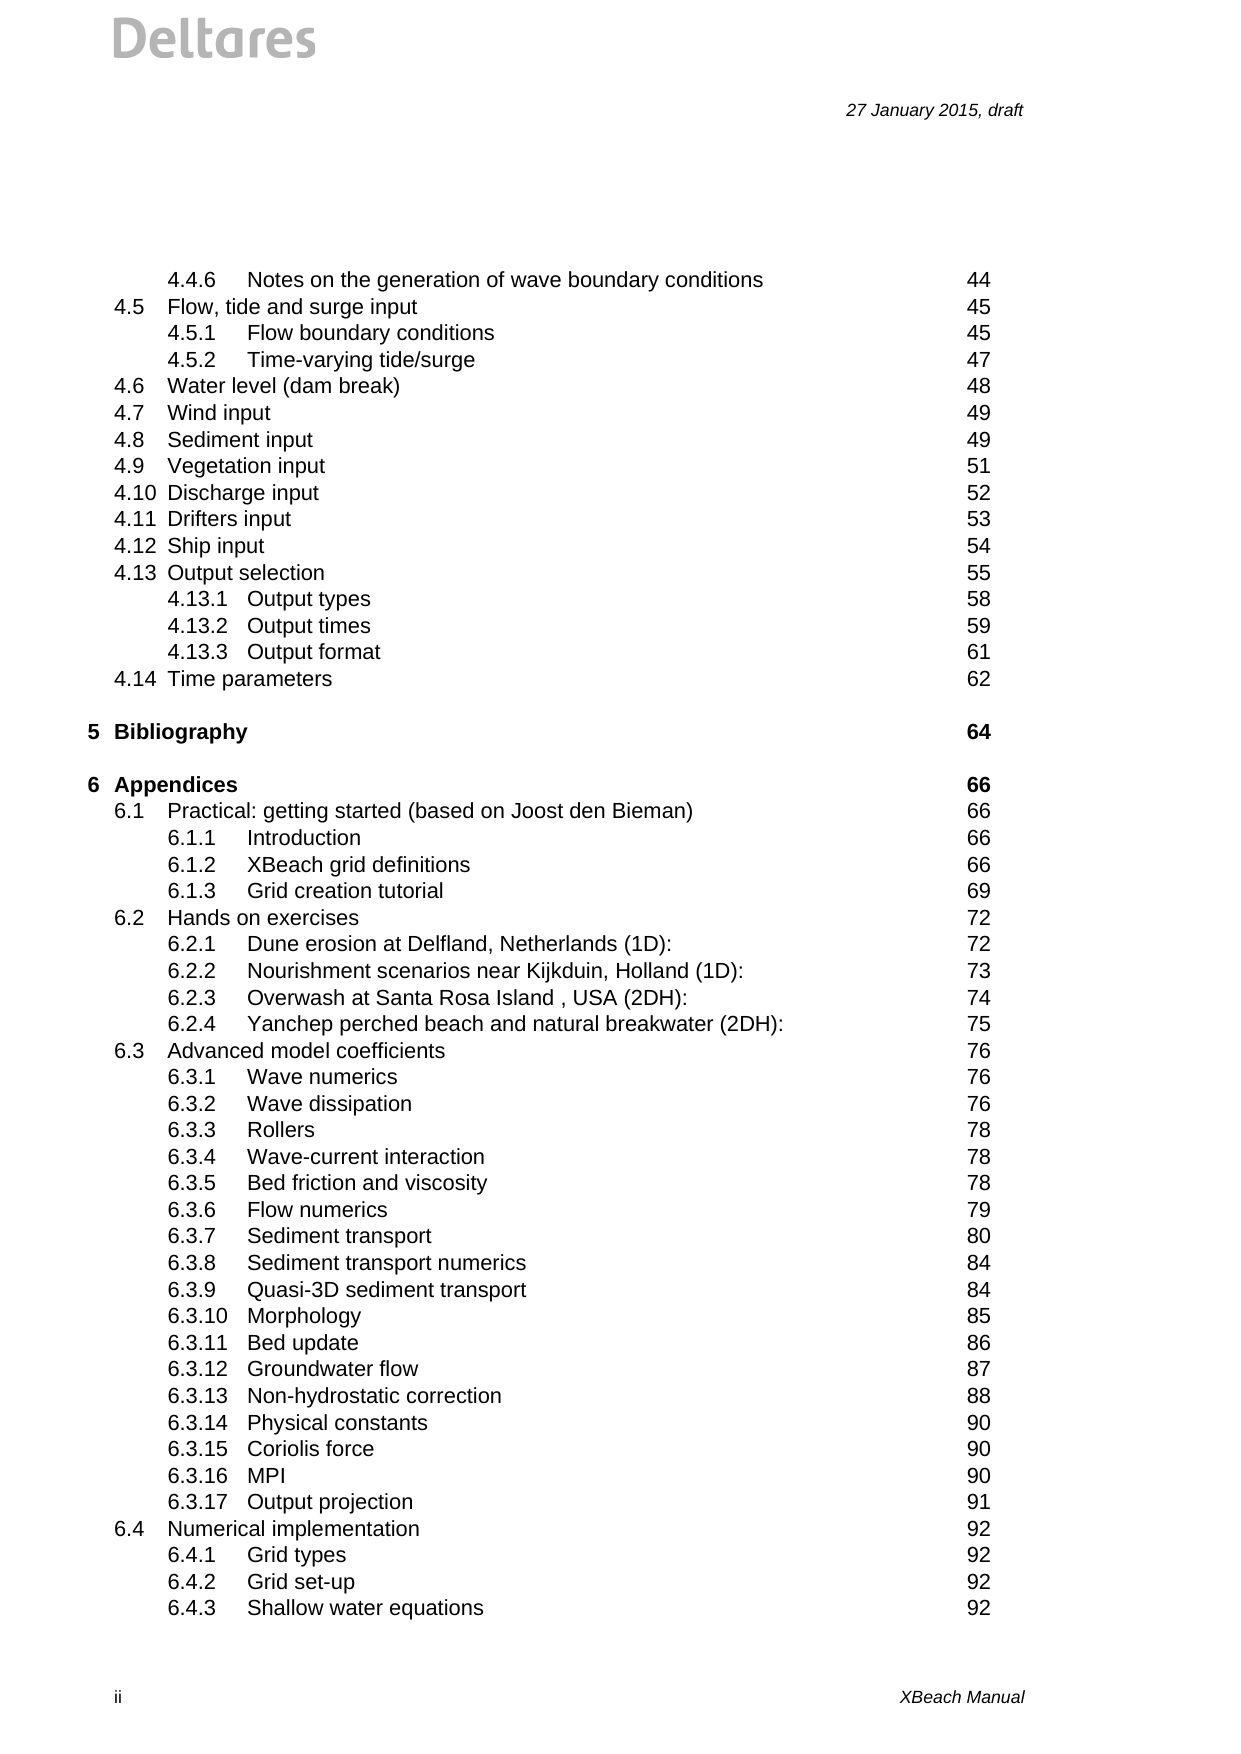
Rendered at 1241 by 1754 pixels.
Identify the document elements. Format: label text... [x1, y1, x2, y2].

text 4.7 Wind input 49 [114, 399, 1022, 425]
text 4.14 Time parameters 62 [114, 664, 1022, 691]
text 4.11 Drifters input 53 [114, 505, 1022, 531]
text 6.3.8 Sediment transport numerics 84 [167, 1249, 1022, 1275]
text 6.4.3 Shallow water equations 92 [167, 1594, 1022, 1621]
text 6.3.7 Sediment transport 80 [167, 1222, 1022, 1249]
text 6.4.1 Grid types 92 [167, 1541, 1022, 1567]
text 6.2.3 Overwash at Santa Rosa Island , USA (2DH): 74 [167, 983, 1022, 1009]
text 6.3.12 Groundwater flow 87 [167, 1355, 1022, 1381]
text 6 Appendices 66 [87, 771, 1022, 797]
text 4.5 Flow, tide and surge input 45 [114, 292, 1022, 319]
text 4.10 Discharge input 52 [114, 478, 1022, 505]
text 4.13.2 Output times 59 [167, 611, 1022, 638]
text 6.1 Practical: getting started (based on Joost den Bieman) 66 [114, 797, 1022, 824]
text 6.2.2 Nourishment scenarios near Kijkduin, Holland (1D): 73 [167, 956, 1022, 983]
text 6.2 Hands on exercises 72 [114, 903, 1022, 930]
text 6.3.16 MPI 90 [167, 1461, 1022, 1488]
text 6.3.13 Non-hydrostatic correction 88 [167, 1381, 1022, 1408]
text 4.5.2 Time-varying tide/surge 47 [167, 346, 1022, 372]
text 4.9 Vegetation input 51 [114, 452, 1022, 478]
text 4.6 Water level (dam break) 48 [114, 372, 1022, 399]
text 6.3.1 Wave numerics 76 [167, 1063, 1022, 1089]
text 4.5.1 Flow boundary conditions 45 [167, 319, 1022, 346]
text 6.1.2 XBeach grid definitions 66 [167, 850, 1022, 877]
text 6.1.3 Grid creation tutorial 69 [167, 877, 1022, 903]
text 4.13.1 Output types 58 [167, 584, 1022, 611]
text 6.2.4 Yanchep perched beach and natural breakwater (2DH): 75 [167, 1009, 1022, 1036]
text 4.13 Output selection 55 [114, 558, 1022, 584]
text 6.3.15 Coriolis force 90 [167, 1434, 1022, 1461]
text 4.12 Ship input 54 [114, 531, 1022, 558]
text 6.3.17 Output projection 91 [167, 1488, 1022, 1514]
text 6.3.4 Wave-current interaction 78 [167, 1142, 1022, 1169]
text 6.3.2 Wave dissipation 76 [167, 1089, 1022, 1116]
text 6.3.5 Bed friction and viscosity 78 [167, 1169, 1022, 1196]
text 6.3.9 Quasi-3D sediment transport 84 [167, 1275, 1022, 1302]
text 6.3.3 Rollers 78 [167, 1116, 1022, 1142]
text 6.1.1 Introduction 66 [167, 824, 1022, 850]
text 6.3.10 Morphology 85 [167, 1302, 1022, 1328]
text 4.4.6 Notes on the generation of wave boundary conditions 44 [167, 266, 1022, 292]
text 5 Bibliography 64 [87, 717, 1022, 744]
text 4.8 Sediment input 49 [114, 425, 1022, 452]
text 4.13.3 Output format 61 [167, 638, 1022, 664]
text 6.3.6 Flow numerics 79 [167, 1196, 1022, 1222]
text 6.4.2 Grid set-up 92 [167, 1567, 1022, 1594]
text 6.2.1 Dune erosion at Delfland, Netherlands (1D): 72 [167, 930, 1022, 956]
text 6.3.14 Physical constants 90 [167, 1408, 1022, 1434]
text 6.3.11 Bed update 86 [167, 1328, 1022, 1355]
text 6.4 Numerical implementation 92 [114, 1514, 1022, 1541]
text 6.3 Advanced model coefficients 76 [114, 1036, 1022, 1063]
picture [113, 0, 315, 58]
